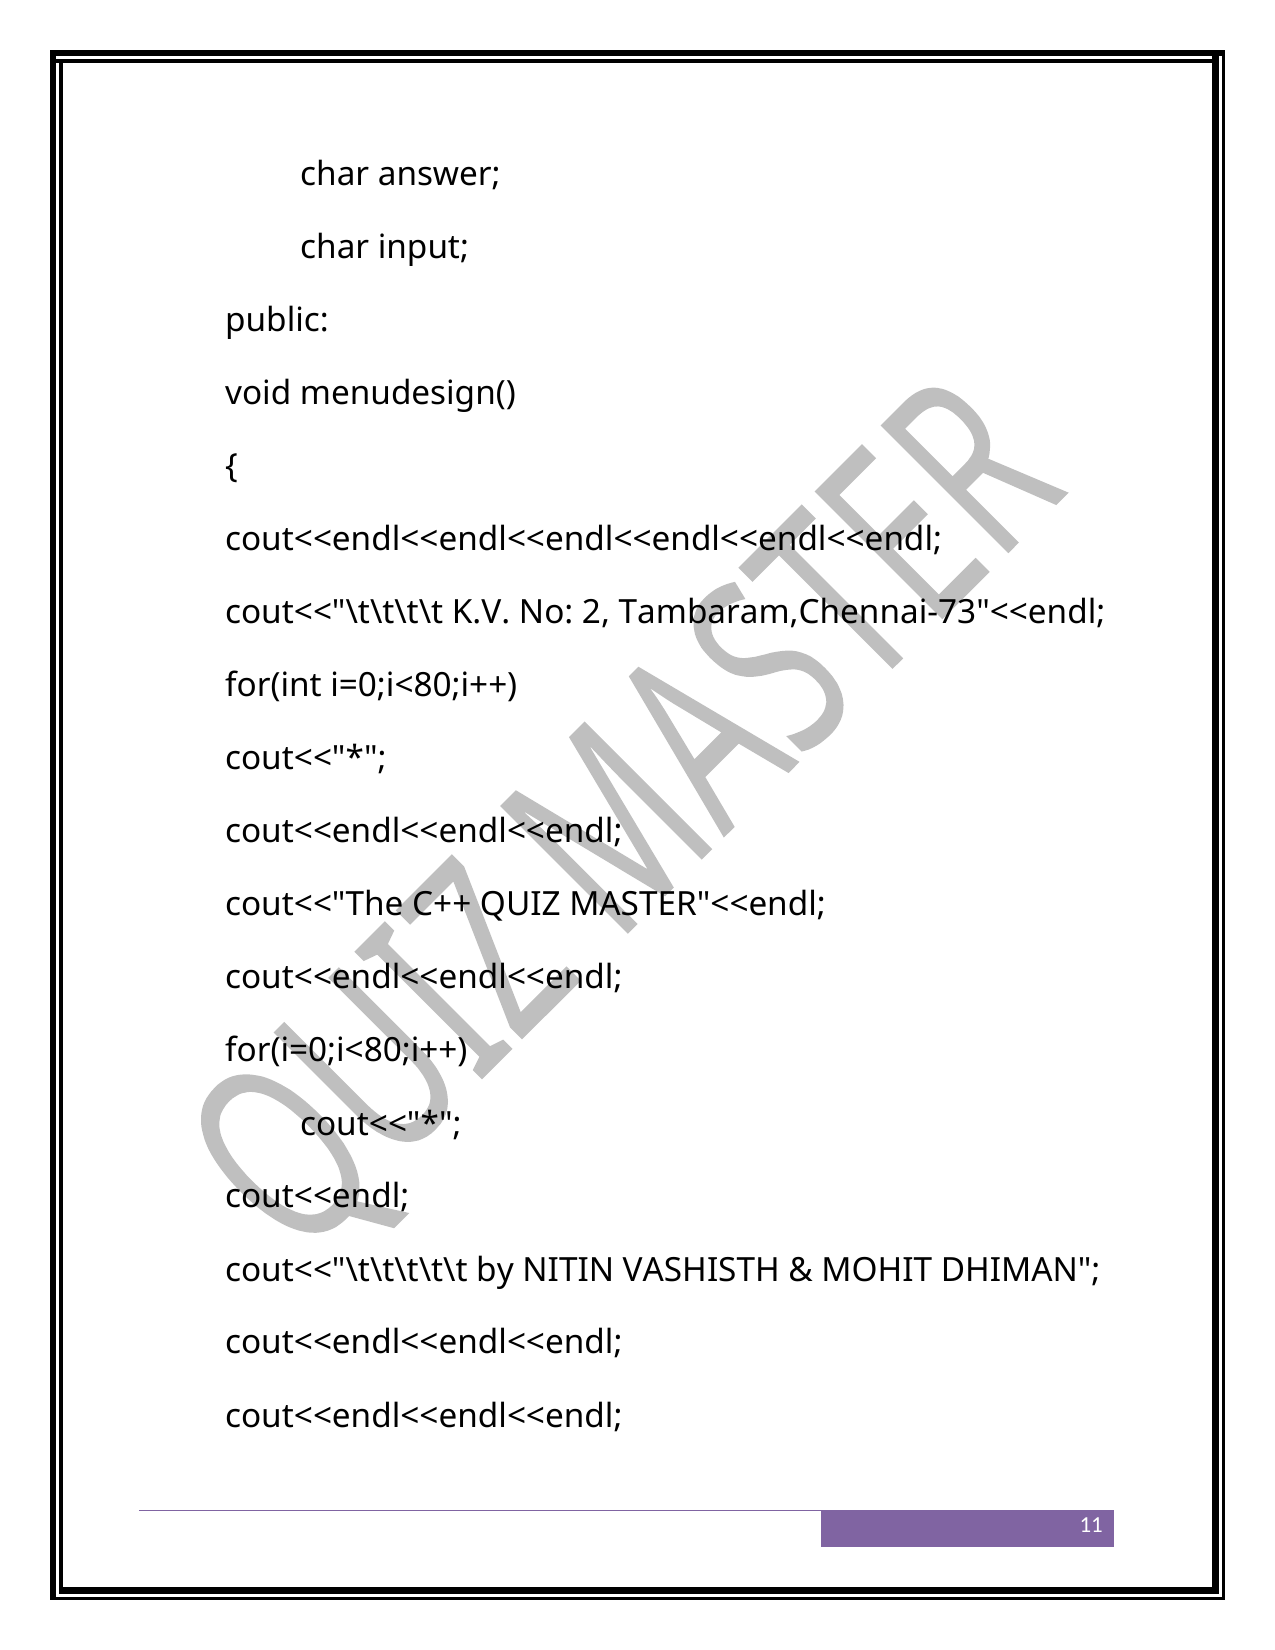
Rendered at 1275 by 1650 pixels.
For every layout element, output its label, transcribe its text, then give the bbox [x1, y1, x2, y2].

text cout<<endl<<endl<<endl<<endl<<endl<<endl; [150, 515, 1125, 561]
text for(int i=0;i<80;i++) [150, 661, 1125, 707]
text cout<<"*"; [150, 734, 1125, 779]
text cout<<endl<<endl<<endl; [150, 1318, 1125, 1364]
text cout<<"\t\t\t\t\t by NITIN VASHISTH & MOHIT DHIMAN"; [150, 1245, 1125, 1291]
text cout<<endl<<endl<<endl; [150, 807, 1125, 853]
text cout<<endl; [150, 1172, 1125, 1218]
text cout<<"The C++ QUIZ MASTER"<<endl; [150, 880, 1125, 926]
text for(i=0;i<80;i++) [150, 1026, 1125, 1072]
text cout<<"\t\t\t\t K.V. No: 2, Tambaram,Chennai-73"<<endl; [150, 588, 1125, 633]
text public: [150, 296, 1125, 341]
text cout<<"*"; [150, 1099, 1125, 1145]
text cout<<endl<<endl<<endl; [150, 1391, 1125, 1437]
text cout<<endl<<endl<<endl; [150, 953, 1125, 999]
text char answer; [150, 150, 1125, 195]
text char input; [150, 223, 1125, 268]
text { [150, 442, 1125, 487]
text void menudesign() [150, 369, 1125, 414]
